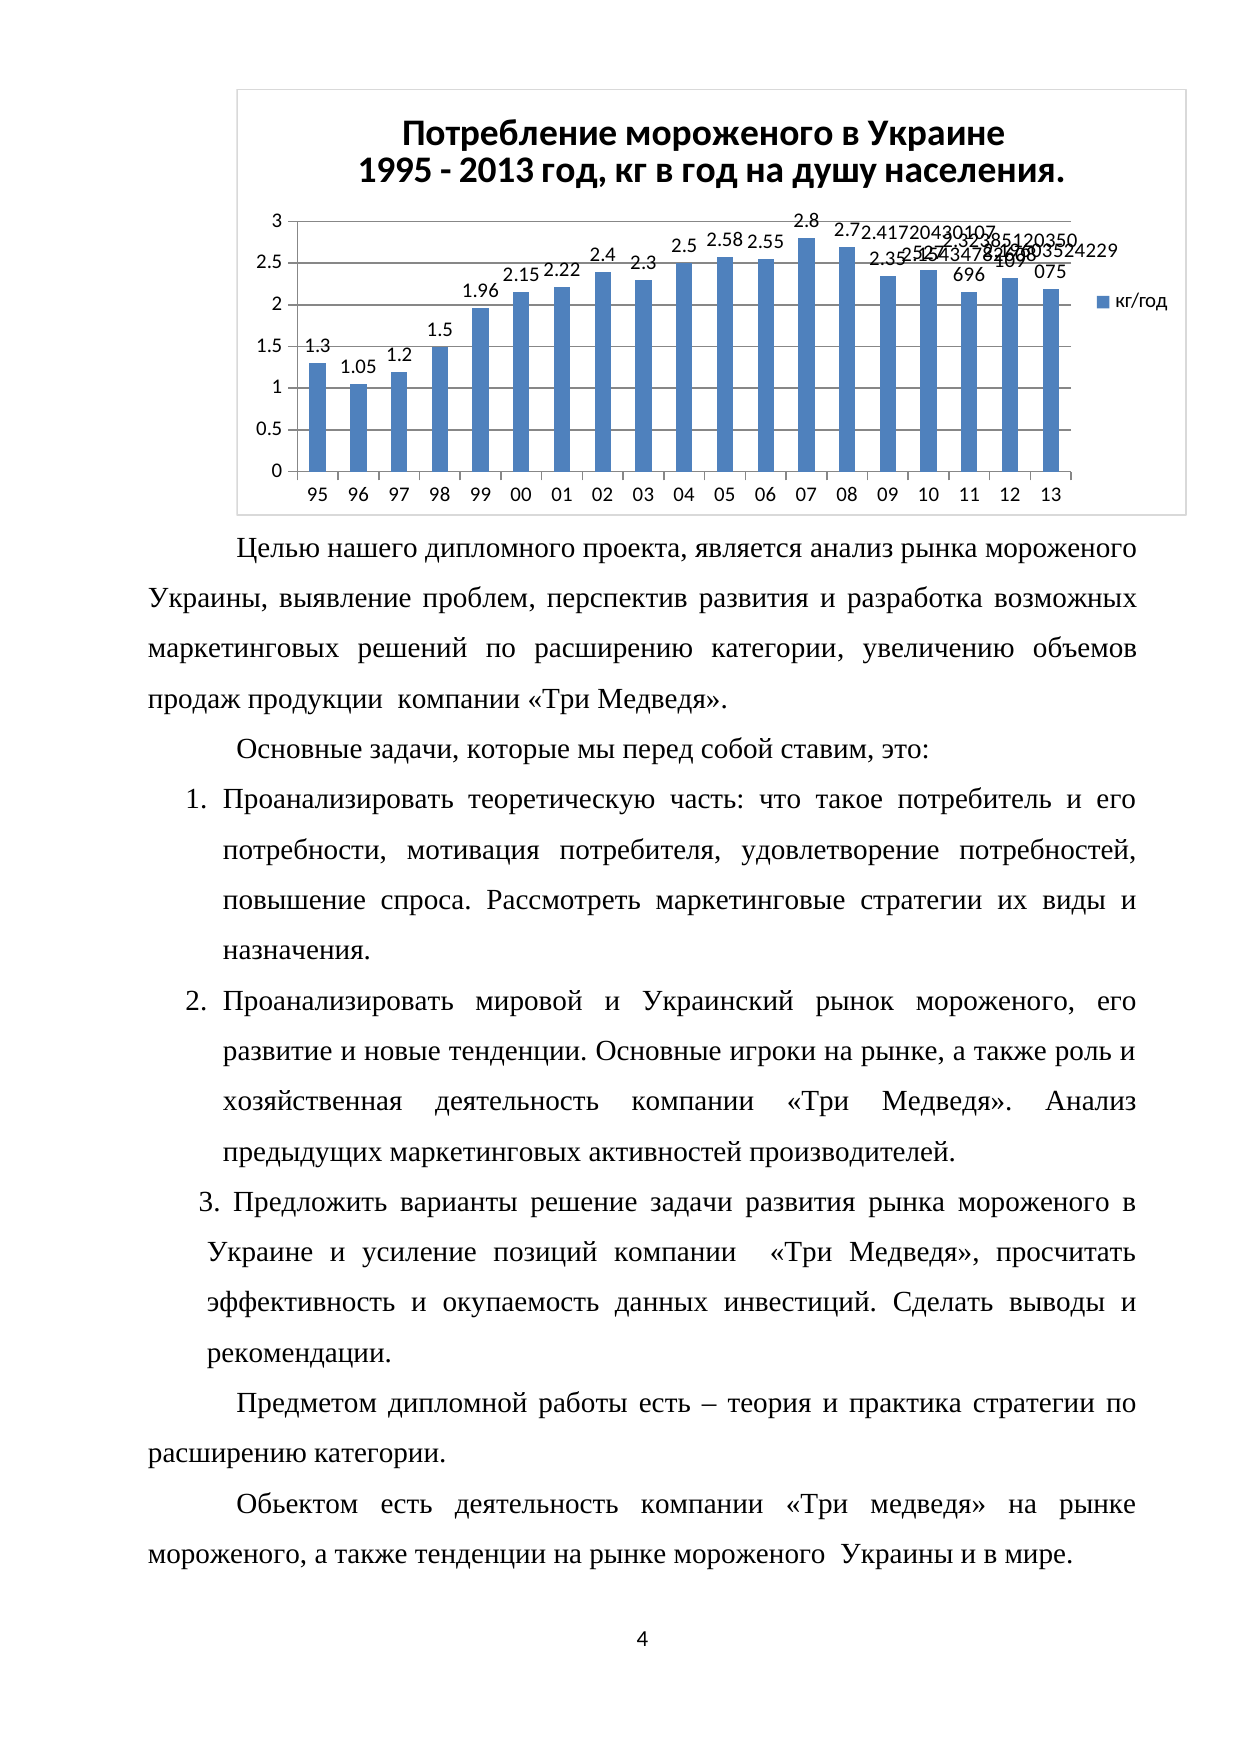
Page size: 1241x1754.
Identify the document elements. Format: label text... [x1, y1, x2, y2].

text Основные задачи, которые мы перед собой ставим, это: [148, 731, 1137, 765]
text Обьектом есть деятельность компании «Три медведя» на рынке мороженого, а также тенденции на рынке мороженого Украины и в мире. [148, 1486, 1137, 1570]
list Проанализировать мировой и Украинский рынок мороженого, его развитие и новые тенденции. Основные игроки на рынке, а также роль и хозяйственная деятельность компании «Три Медведя». Анализ предыдущих маркетинговых активностей производителей. [185, 983, 1137, 1167]
list Проанализировать теоретическую часть: что такое потребитель и его потребности, мотивация потребителя, удовлетворение потребностей, повышение спроса. Рассмотреть маркетинговые стратегии их виды и назначения. [185, 781, 1137, 966]
text Целью нашего дипломного проекта, является анализ рынка мороженого Украины, выявление проблем, перспектив развития и разработка возможных маркетинговых решений по расширению категории, увеличению объемов продаж продукции компании «Три Медведя». [148, 530, 1137, 714]
text 3. Предложить варианты решение задачи развития рынка мороженого в Украине и усиление позиций компании «Три Медведя», просчитать эффективность и окупаемость данных инвестиций. Сделать выводы и рекомендации. [148, 1184, 1137, 1368]
text Предметом дипломной работы есть – теория и практика стратегии по расширению категории. [148, 1385, 1137, 1469]
